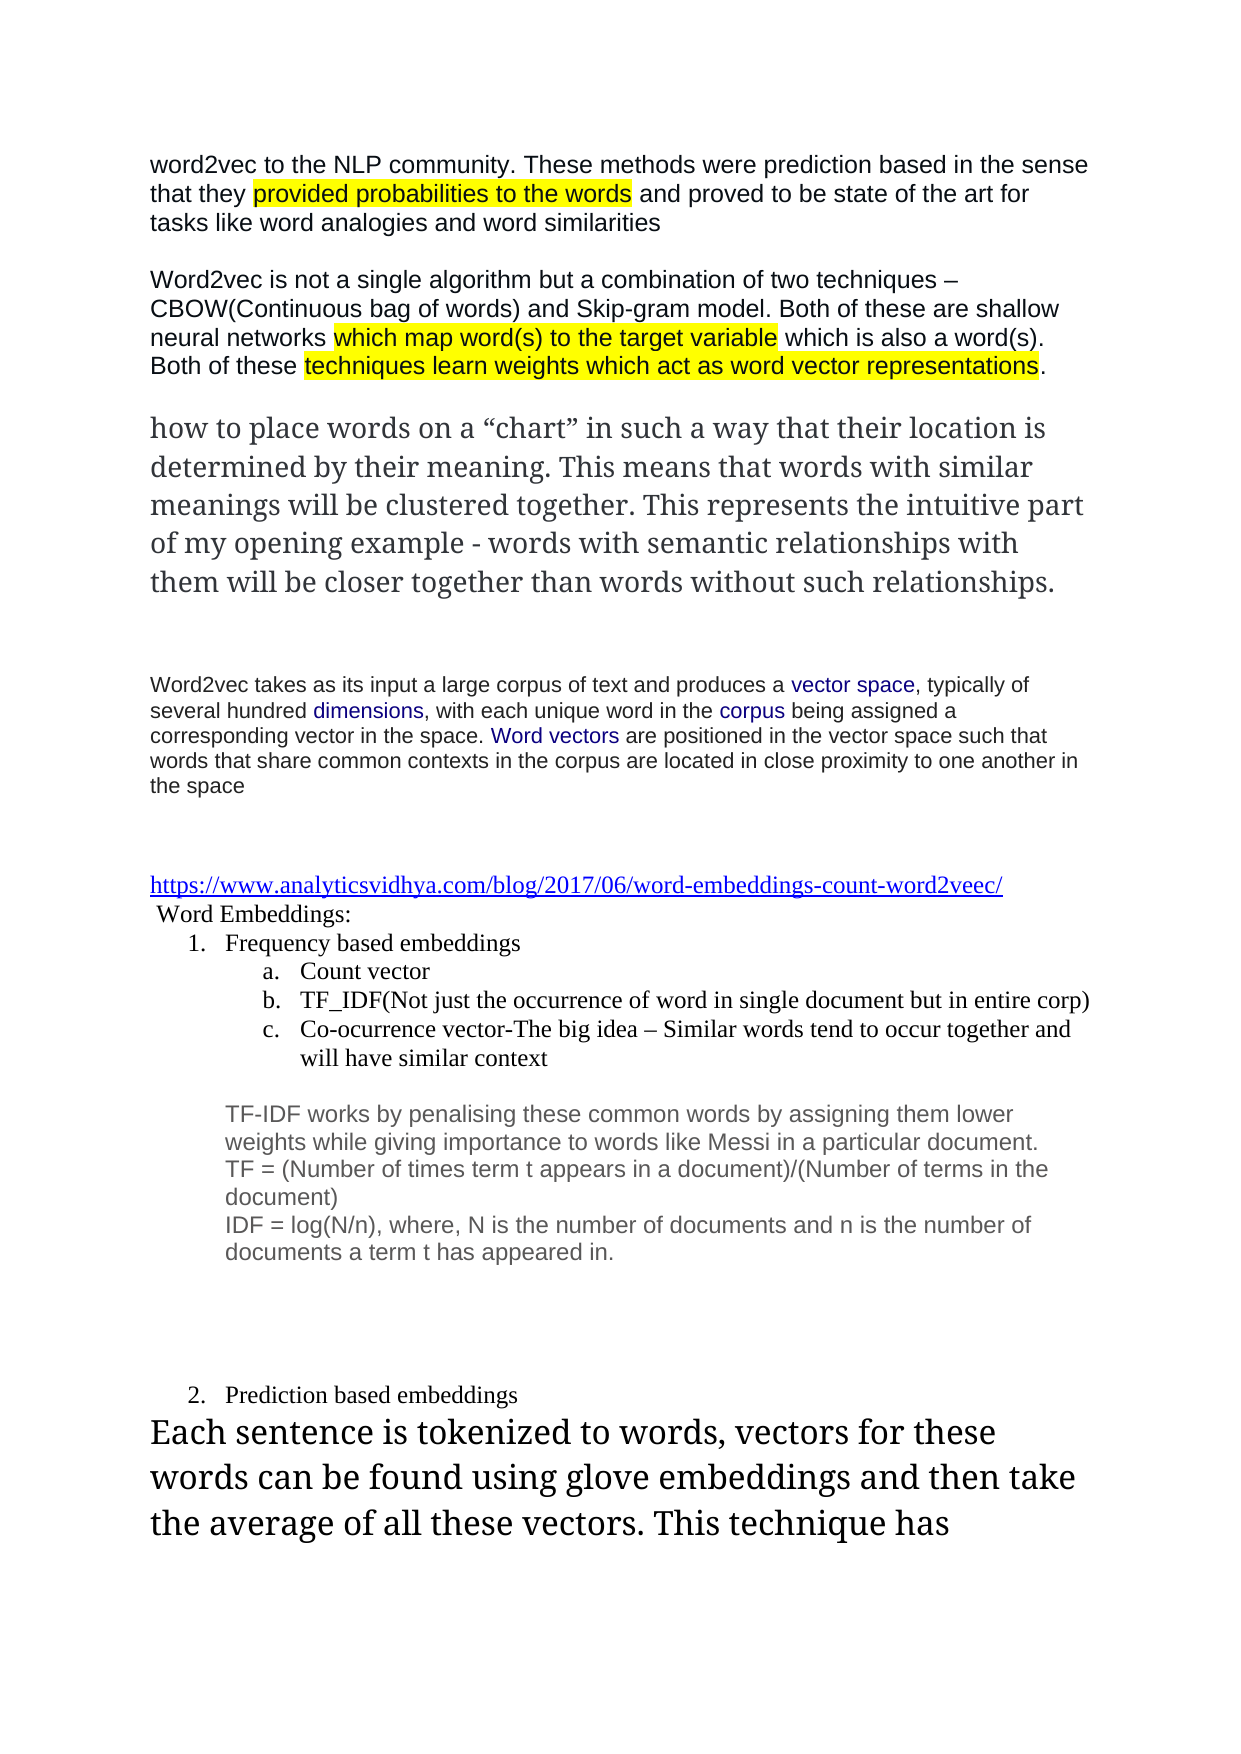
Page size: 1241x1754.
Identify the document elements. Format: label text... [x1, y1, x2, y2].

list TF_IDF(Not just the occurrence of word in single document but in entire corp) [262, 985, 1090, 1014]
text TF = (Number of times term t appears in a document)/(Number of terms in the document) [338, 1155, 1090, 1211]
list Prediction based embeddings [187, 1380, 1090, 1408]
text IDF = log(N/n), where, N is the number of documents and n is the number of documents a term t has appeared in. [615, 1211, 1090, 1266]
text https://www.analyticsvidhya.com/blog/2017/06/word-embeddings-count-word2veec/ [150, 870, 1090, 899]
text Word Embeddings: [150, 899, 1090, 928]
text word2vec to the NLP community. These methods were prediction based in the sense that they provided probabilities to the words and proved to be state of the art for tasks like word analogies and word similarities [150, 150, 1090, 236]
text Word2vec is not a single algorithm but a combination of two techniques – CBOW(Continuous bag of words) and Skip-gram model. Both of these are shallow neural networks which map word(s) to the target variable which is also a word(s). Both of these techniques learn weights which act as word vector representations. [150, 265, 1090, 380]
list Frequency based embeddings [187, 928, 1090, 956]
list Count vector [262, 956, 1090, 985]
list Co-ocurrence vector-The big idea – Similar words tend to occur together and will have similar context [262, 1014, 1090, 1071]
text Word2vec takes as its input a large corpus of text and produces a vector space, typically of several hundred dimensions, with each unique word in the corpus being assigned a corresponding vector in the space. Word vectors are positioned in the vector space such that words that share common contexts in the corpus are located in close proximity to one another in the space [150, 672, 1090, 798]
